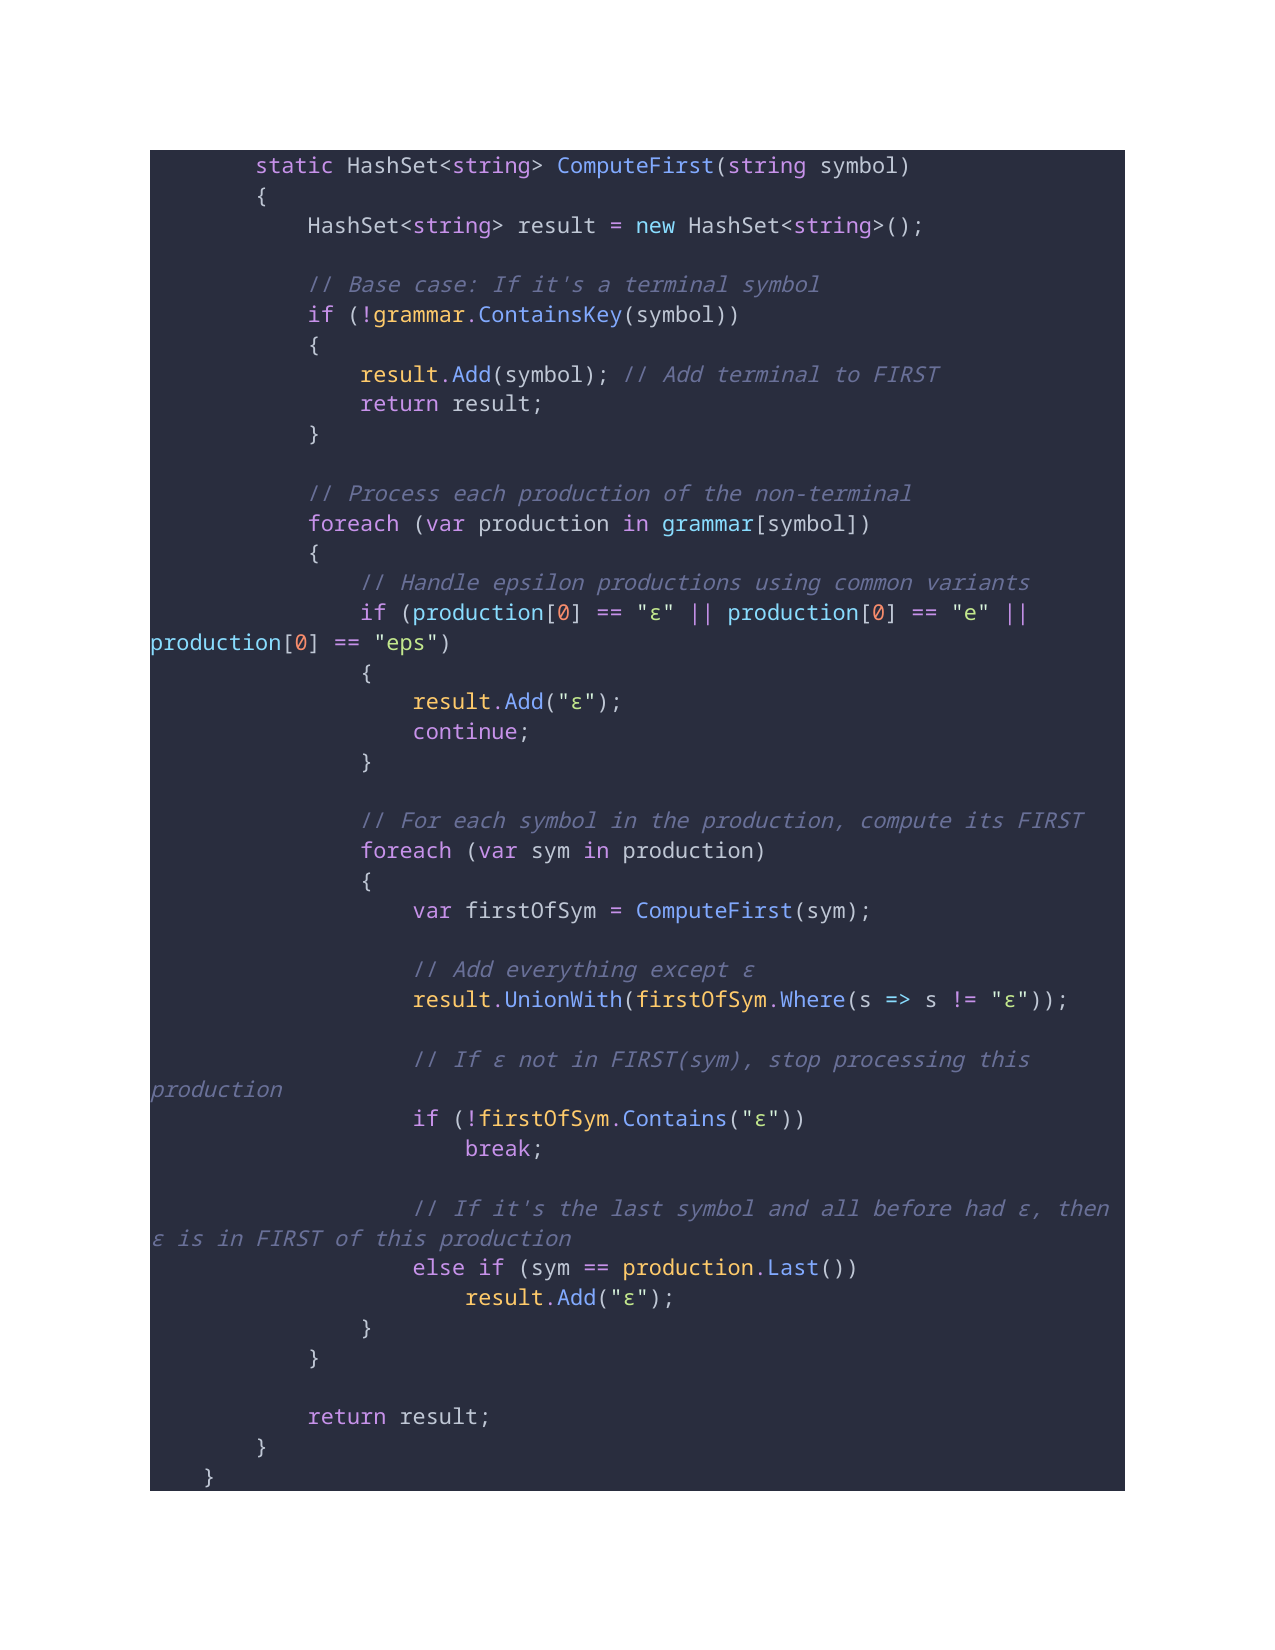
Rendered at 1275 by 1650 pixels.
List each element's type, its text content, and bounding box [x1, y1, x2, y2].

text } [150, 1461, 1125, 1491]
text // If it's the last symbol and all before had ε, then ε is in FIRST of this production [150, 1193, 1125, 1252]
text { [150, 180, 1125, 209]
text static HashSet<string> ComputeFirst(string symbol) [150, 150, 1125, 180]
text } [150, 1431, 1125, 1461]
text break; [150, 1133, 1125, 1163]
text result.UnionWith(firstOfSym.Where(s => s != "ε")); [150, 984, 1125, 1014]
text return result; [150, 388, 1125, 418]
text } [150, 1342, 1125, 1371]
text else if (sym == production.Last()) [150, 1252, 1125, 1282]
text { [150, 329, 1125, 358]
text // For each symbol in the production, compute its FIRST [150, 805, 1125, 835]
text result.Add("ε"); [150, 1282, 1125, 1312]
text result.Add("ε"); [150, 686, 1125, 716]
text // Process each production of the non-terminal [150, 478, 1125, 507]
text continue; [150, 716, 1125, 746]
text var firstOfSym = ComputeFirst(sym); [150, 895, 1125, 924]
text { [150, 656, 1125, 686]
text // Base case: If it's a terminal symbol [150, 269, 1125, 299]
text if (!grammar.ContainsKey(symbol)) [150, 299, 1125, 329]
text HashSet<string> result = new HashSet<string>(); [150, 209, 1125, 239]
text // If ε not in FIRST(sym), stop processing this production [150, 1044, 1125, 1103]
text // Add everything except ε [150, 954, 1125, 984]
text foreach (var sym in production) [150, 835, 1125, 865]
text if (!firstOfSym.Contains("ε")) [150, 1103, 1125, 1133]
text if (production[0] == "ε" || production[0] == "e" || production[0] == "eps") [150, 597, 1125, 656]
text { [150, 537, 1125, 567]
text } [150, 746, 1125, 776]
text result.Add(symbol); // Add terminal to FIRST [150, 358, 1125, 388]
text { [150, 865, 1125, 895]
text // Handle epsilon productions using common variants [150, 567, 1125, 597]
text return result; [150, 1401, 1125, 1431]
text } [150, 418, 1125, 448]
text } [150, 1312, 1125, 1342]
text foreach (var production in grammar[symbol]) [150, 507, 1125, 537]
